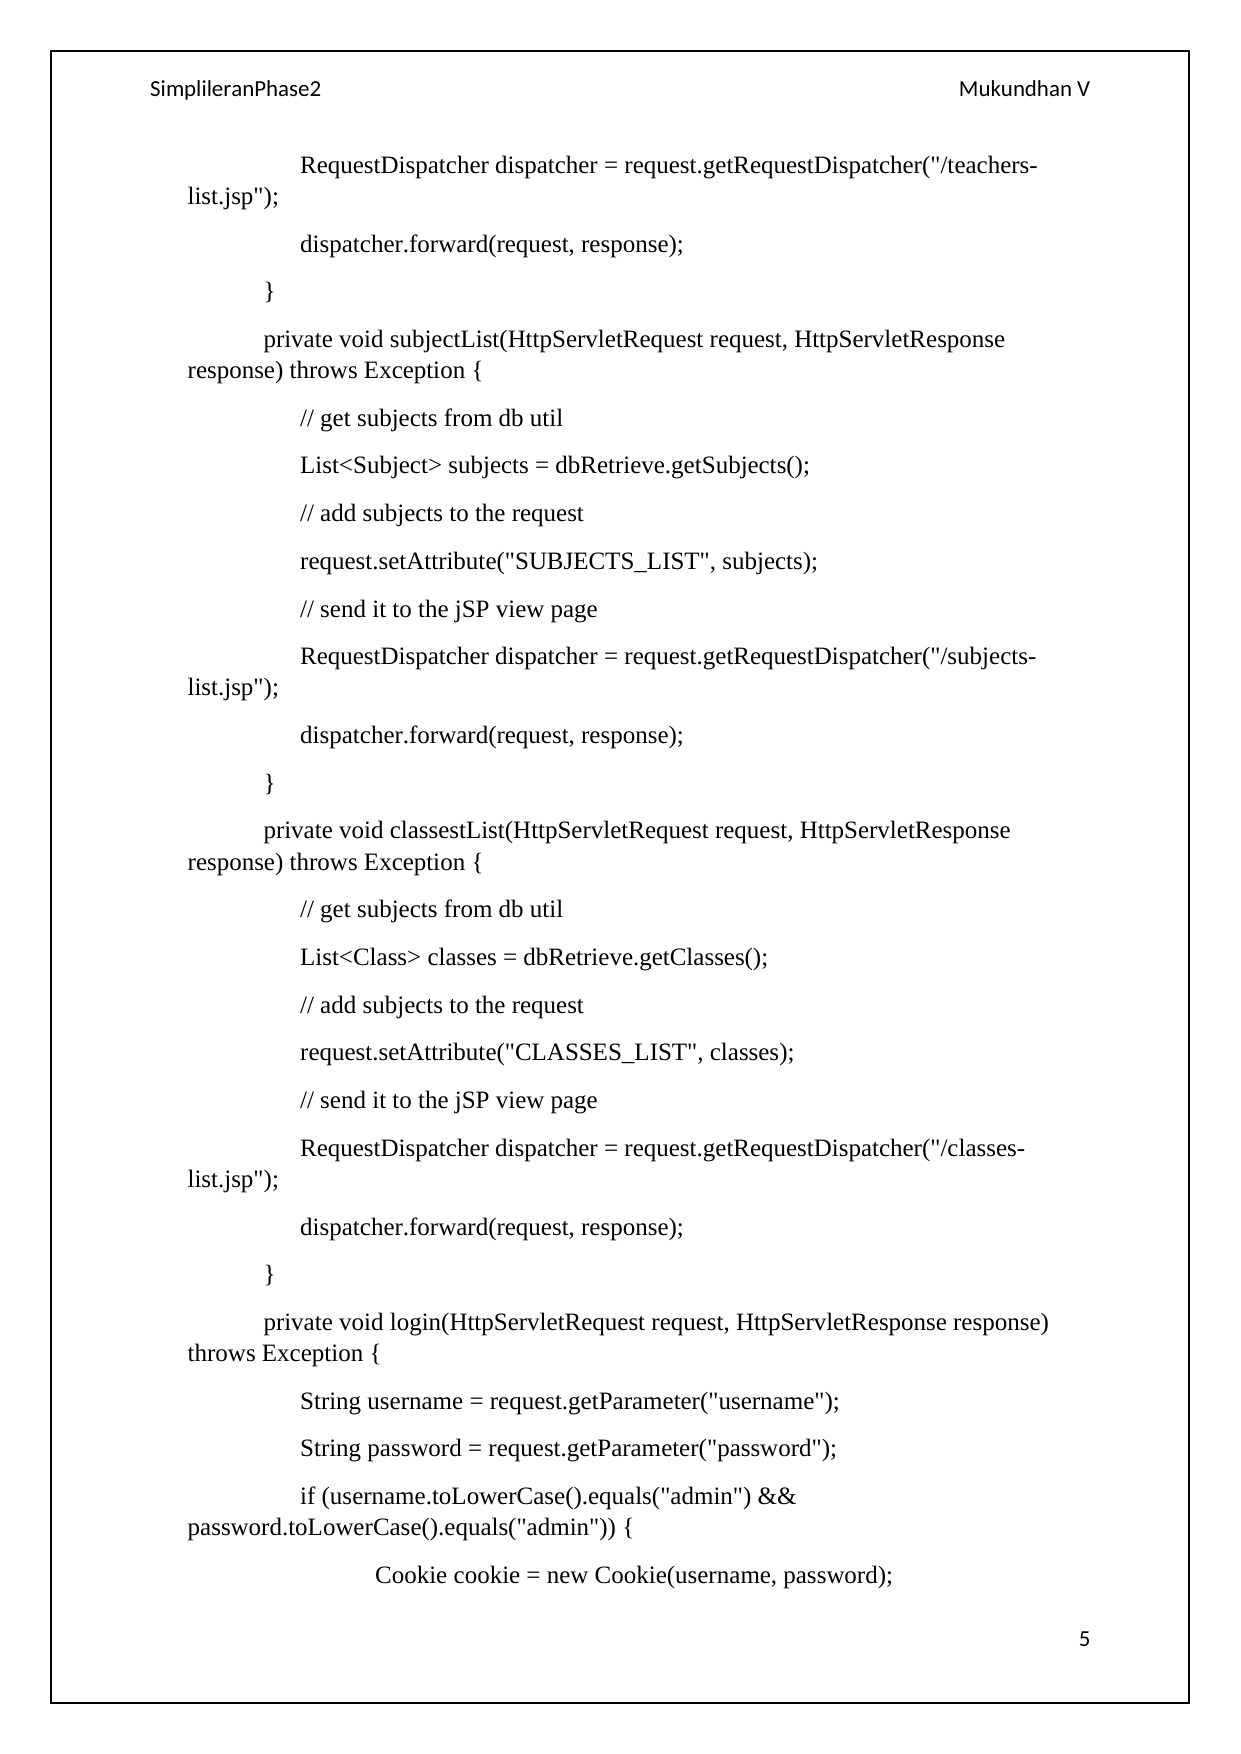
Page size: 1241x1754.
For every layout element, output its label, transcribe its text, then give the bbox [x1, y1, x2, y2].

text RequestDispatcher dispatcher = request.getRequestDispatcher("/teachers-list.jsp"); [187, 150, 1090, 210]
text private void classestList(HttpServletRequest request, HttpServletResponse response) throws Exception { [187, 816, 1090, 875]
text String password = request.getParameter("password"); [187, 1433, 1090, 1462]
text request.setAttribute("SUBJECTS_LIST", subjects); [187, 546, 1090, 575]
text } [187, 1259, 1090, 1288]
text } [187, 768, 1090, 797]
text dispatcher.forward(request, response); [187, 720, 1090, 749]
text List<Class> classes = dbRetrieve.getClasses(); [187, 942, 1090, 971]
text // get subjects from db util [187, 894, 1090, 923]
text } [187, 276, 1090, 305]
text private void login(HttpServletRequest request, HttpServletResponse response) throws Exception { [187, 1307, 1090, 1367]
text dispatcher.forward(request, response); [187, 1212, 1090, 1240]
text RequestDispatcher dispatcher = request.getRequestDispatcher("/subjects-list.jsp"); [187, 641, 1090, 701]
text private void subjectList(HttpServletRequest request, HttpServletResponse response) throws Exception { [187, 324, 1090, 384]
text // send it to the jSP view page [187, 594, 1090, 622]
text RequestDispatcher dispatcher = request.getRequestDispatcher("/classes-list.jsp"); [187, 1133, 1090, 1193]
text dispatcher.forward(request, response); [187, 229, 1090, 257]
text Cookie cookie = new Cookie(username, password); [187, 1560, 1090, 1589]
text // add subjects to the request [187, 990, 1090, 1018]
text // send it to the jSP view page [187, 1085, 1090, 1114]
text // get subjects from db util [187, 403, 1090, 432]
text if (username.toLowerCase().equals("admin") && password.toLowerCase().equals("admin")) { [187, 1481, 1090, 1541]
text // add subjects to the request [187, 498, 1090, 527]
text request.setAttribute("CLASSES_LIST", classes); [187, 1037, 1090, 1066]
text List<Subject> subjects = dbRetrieve.getSubjects(); [187, 451, 1090, 479]
text String username = request.getParameter("username"); [187, 1386, 1090, 1414]
